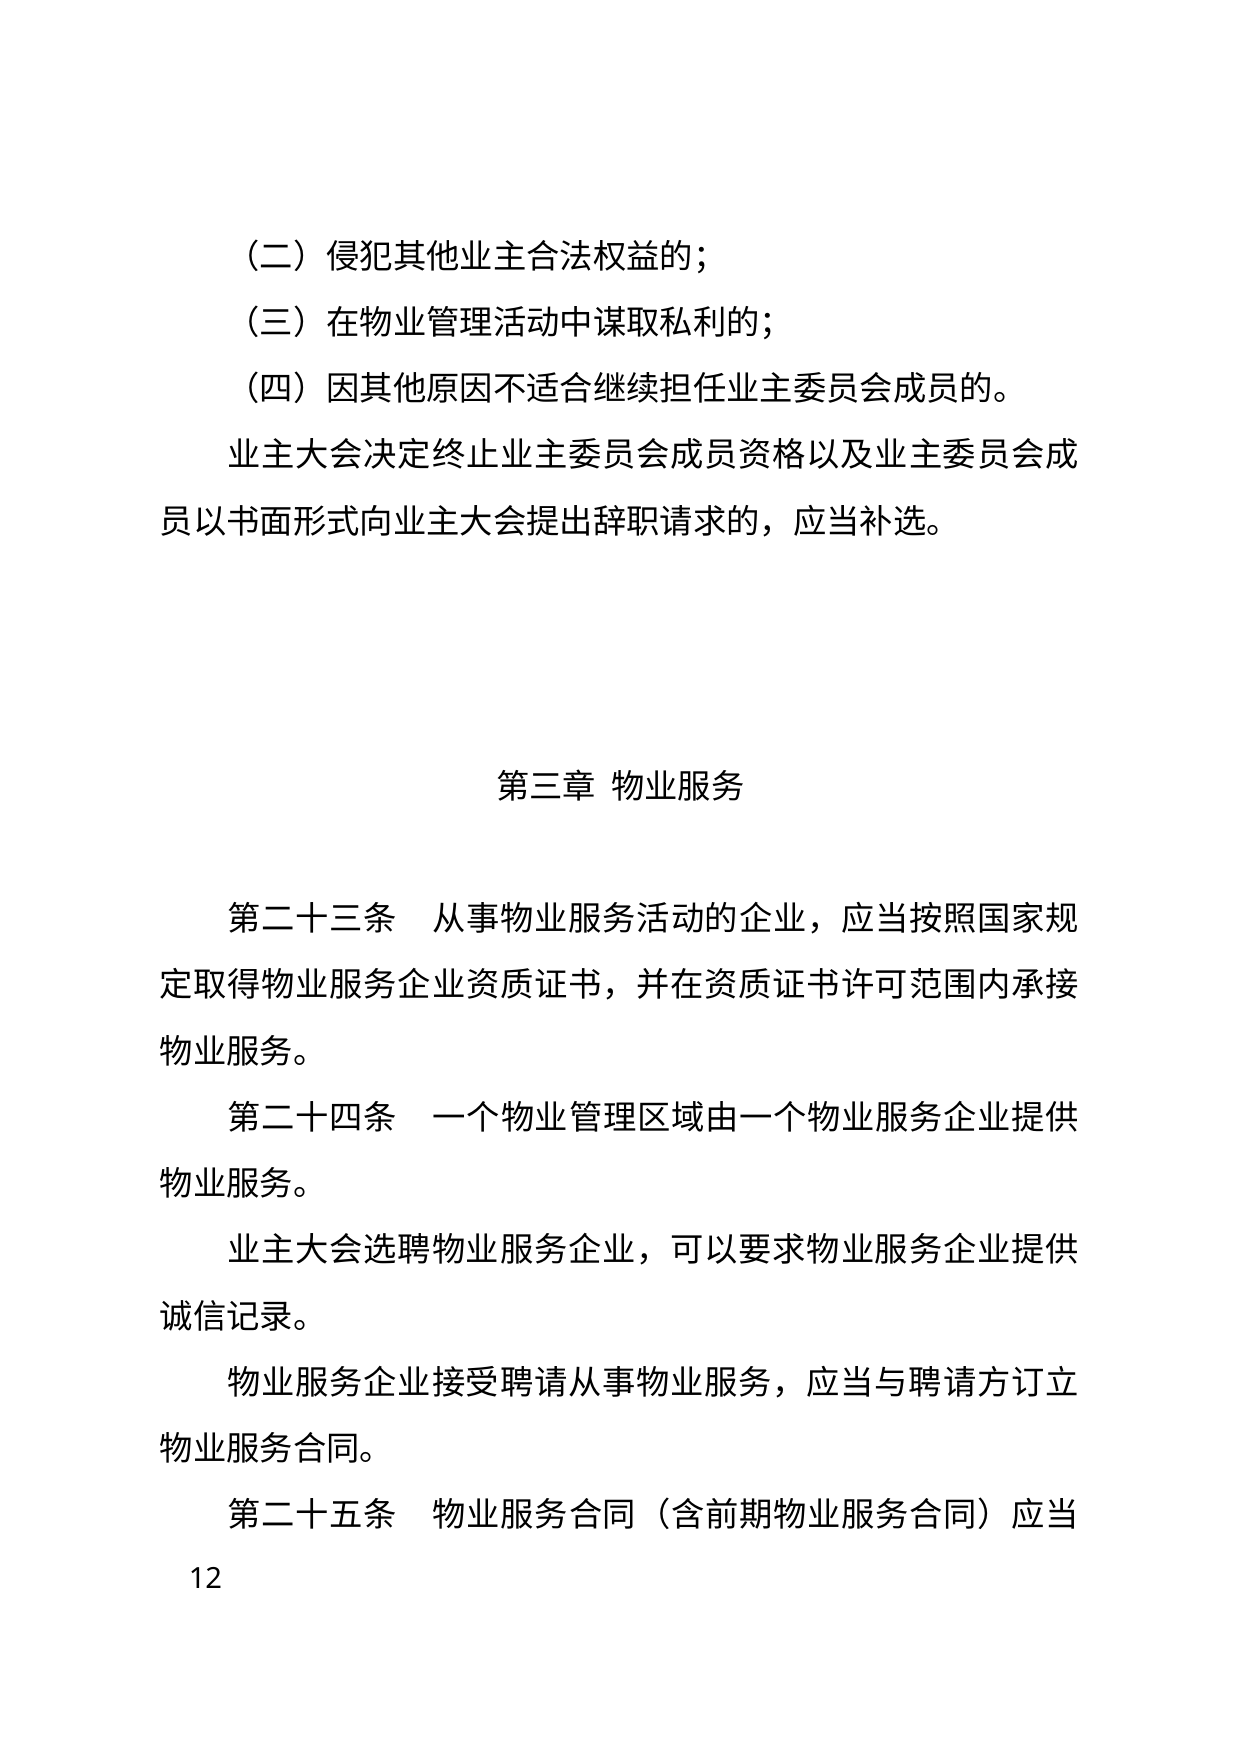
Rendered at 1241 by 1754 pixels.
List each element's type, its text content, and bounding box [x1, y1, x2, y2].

text 业主大会选聘物业服务企业，可以要求物业服务企业提供诚信记录。 [159, 1214, 1081, 1347]
text （四）因其他原因不适合继续担任业主委员会成员的。 [159, 353, 1081, 419]
text 第二十四条 一个物业管理区域由一个物业服务企业提供物业服务。 [159, 1082, 1081, 1214]
text （三）在物业管理活动中谋取私利的； [159, 287, 1081, 353]
text 第三章 物业服务 [159, 750, 1081, 817]
text 业主大会决定终止业主委员会成员资格以及业主委员会成员以书面形式向业主大会提出辞职请求的，应当补选。 [159, 419, 1081, 552]
text 第二十三条 从事物业服务活动的企业，应当按照国家规定取得物业服务企业资质证书，并在资质证书许可范围内承接物业服务。 [159, 883, 1081, 1082]
text （二）侵犯其他业主合法权益的； [159, 220, 1081, 287]
text 物业服务企业接受聘请从事物业服务，应当与聘请方订立物业服务合同。 [159, 1347, 1081, 1479]
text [159, 1479, 1081, 1545]
